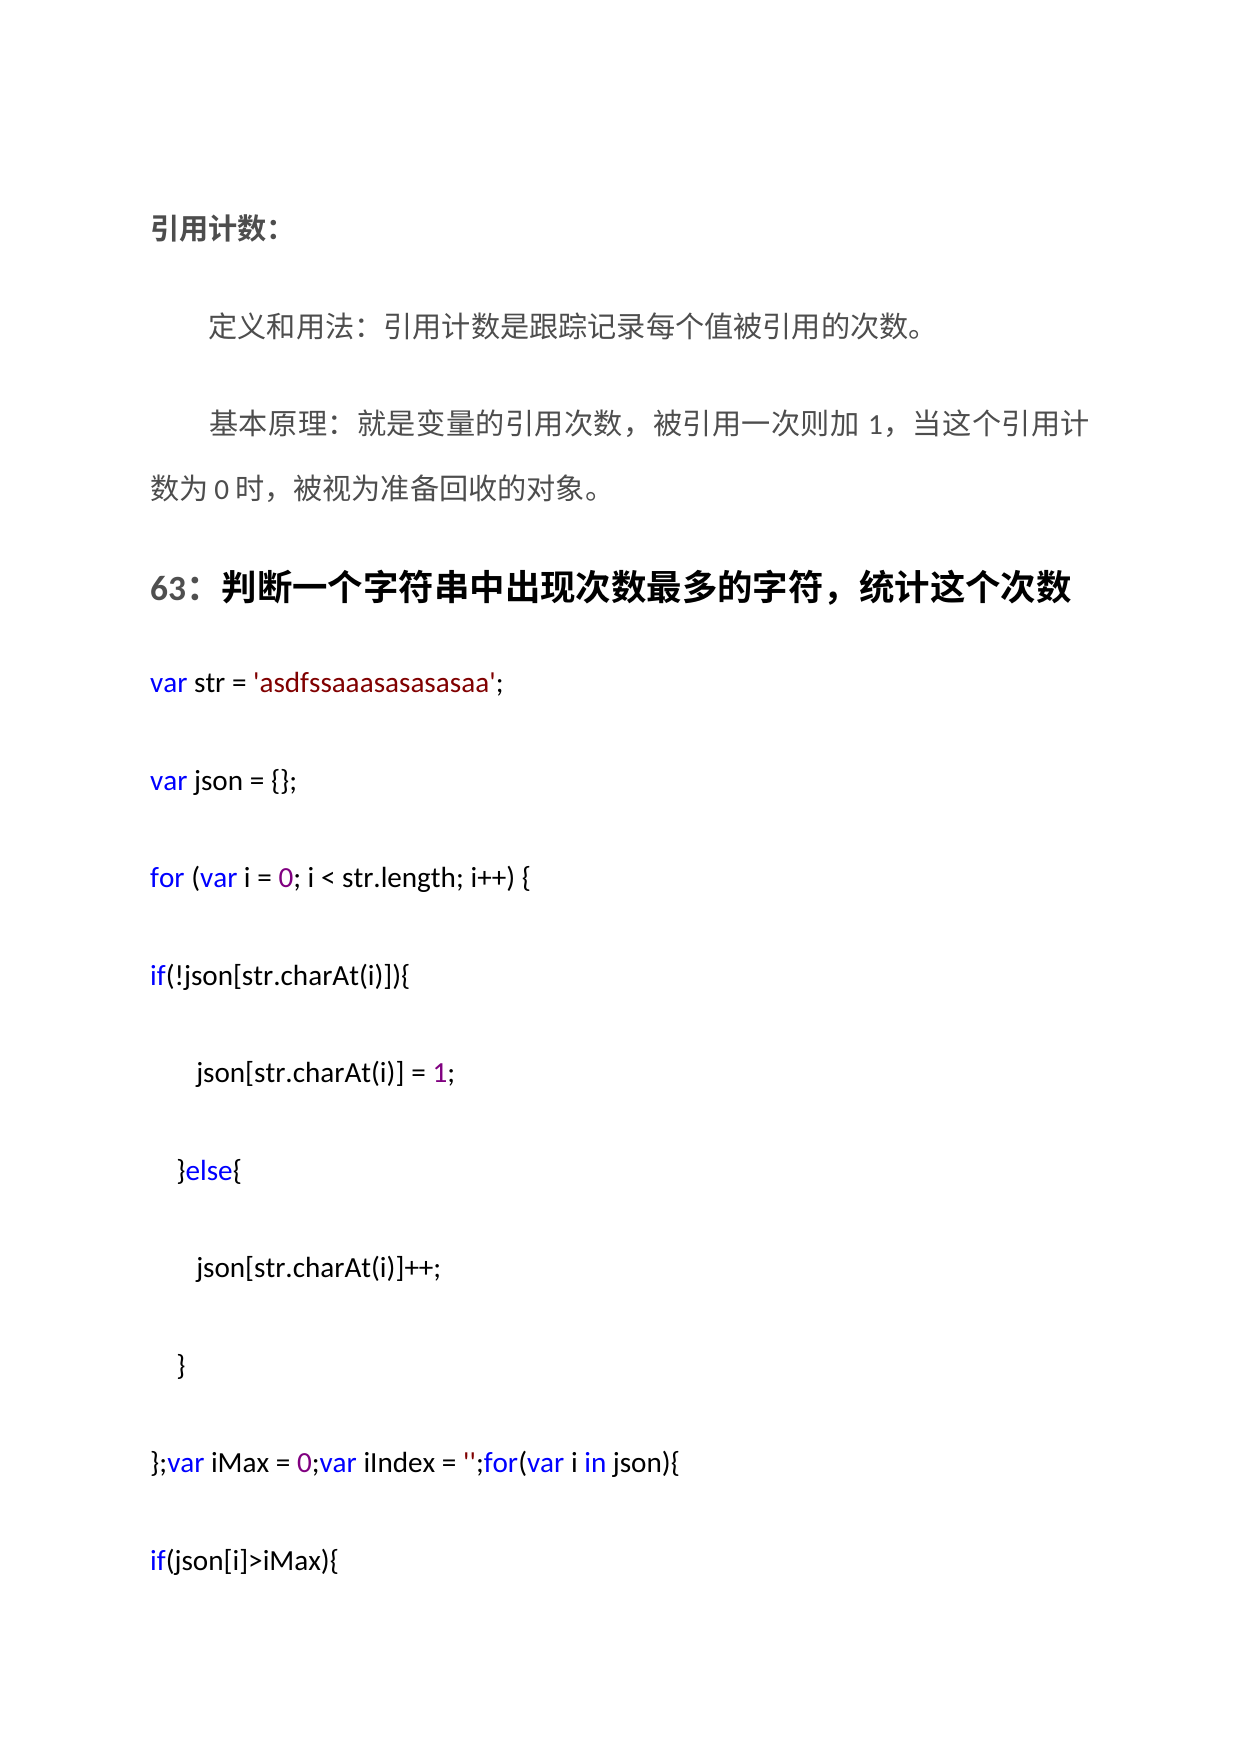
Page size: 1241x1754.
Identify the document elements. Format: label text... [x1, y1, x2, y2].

text var str = 'asdfssaaasasasasaa'; [150, 649, 1090, 714]
text 基本原理：就是变量的引用次数，被引用一次则加1，当这个引用计数为0时，被视为准备回收的对象。 [150, 389, 1090, 519]
text 引用计数： [150, 194, 1090, 259]
text };var iMax = 0;var iIndex = '';for(var i in json){ [150, 1429, 1090, 1494]
text } [150, 1332, 1090, 1397]
text 63：判断一个字符串中出现次数最多的字符，统计这个次数 [150, 552, 1090, 617]
text }else{ [150, 1137, 1090, 1202]
text json[str.charAt(i)] = 1; [150, 1039, 1090, 1104]
text var json = {}; [150, 747, 1090, 812]
text if(!json[str.charAt(i)]){ [150, 942, 1090, 1007]
text 定义和用法：引用计数是跟踪记录每个值被引用的次数。 [150, 292, 1090, 357]
text if(json[i]>iMax){ [150, 1527, 1090, 1592]
text for (var i = 0; i < str.length; i++) { [150, 844, 1090, 909]
text json[str.charAt(i)]++; [150, 1234, 1090, 1299]
